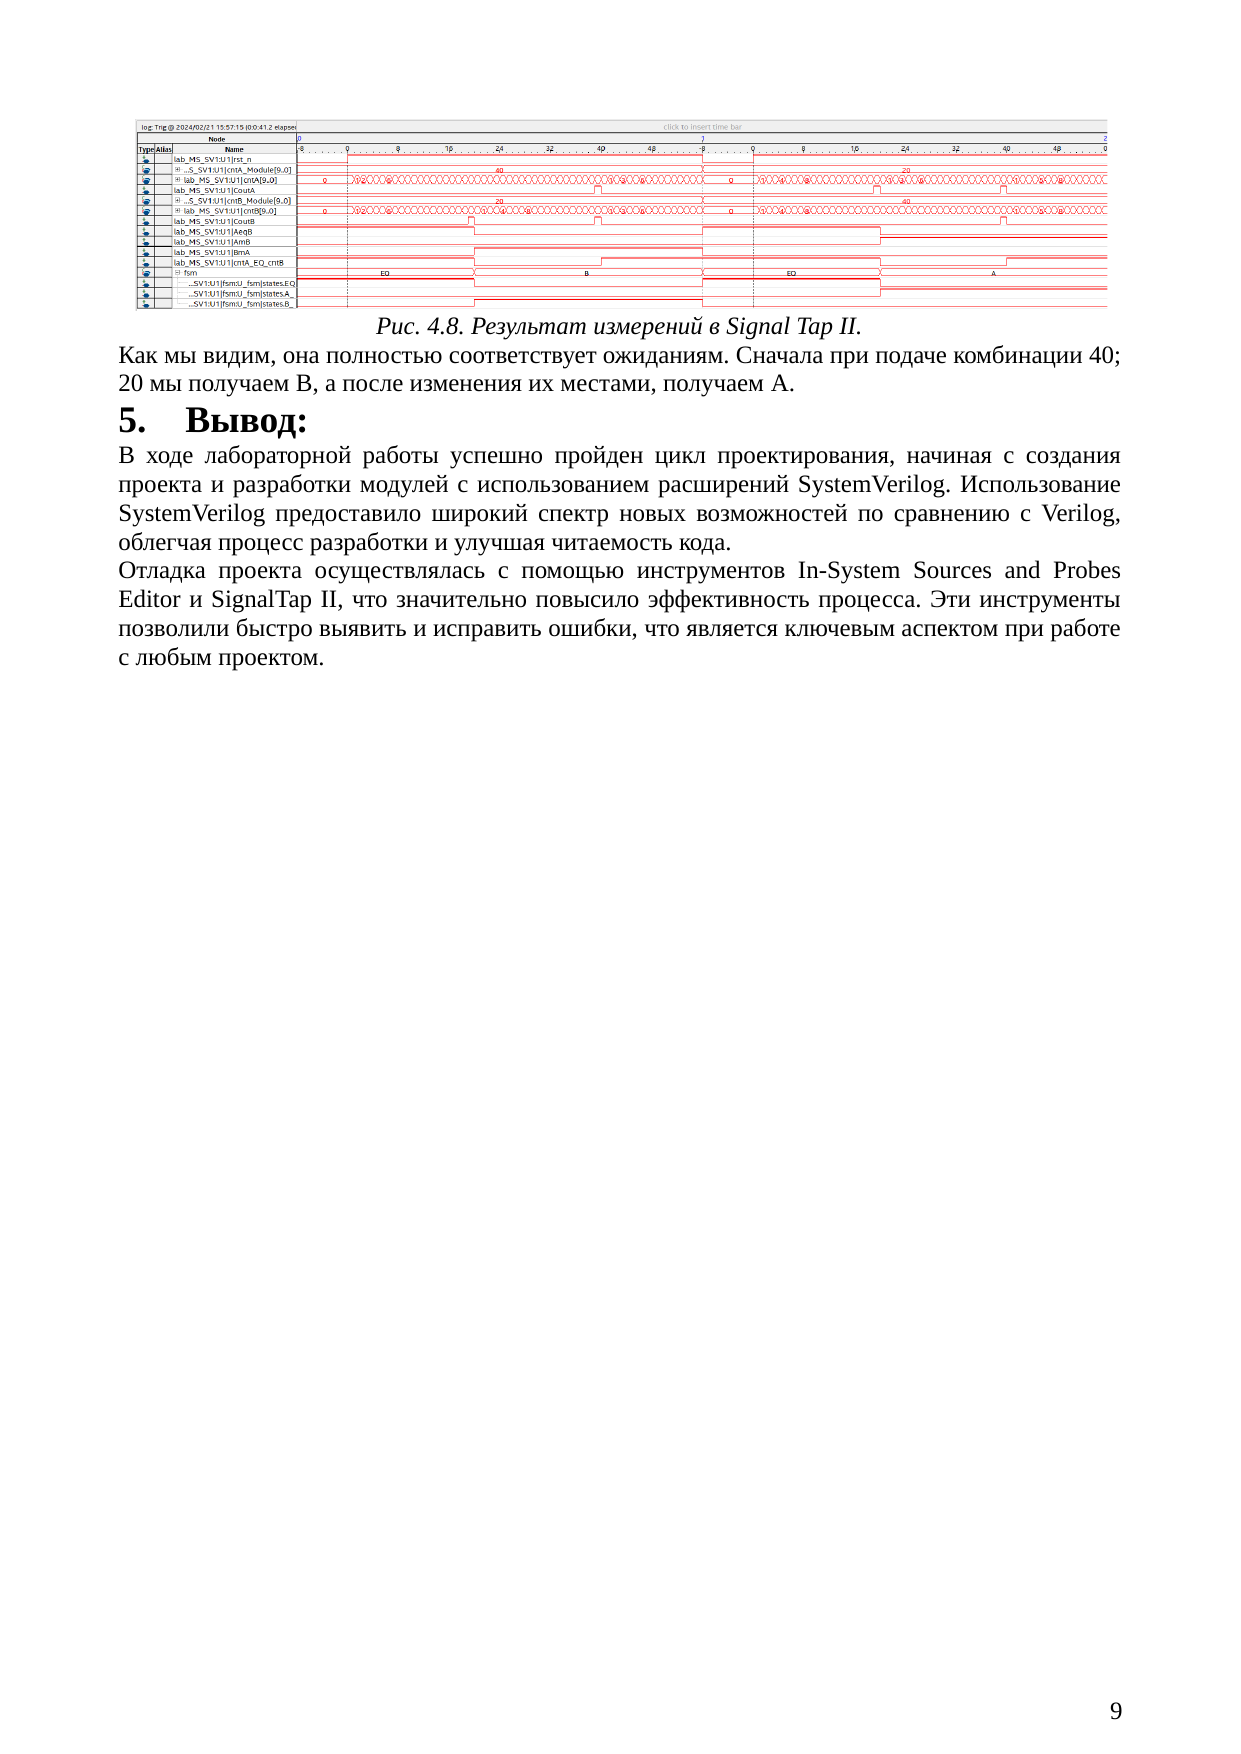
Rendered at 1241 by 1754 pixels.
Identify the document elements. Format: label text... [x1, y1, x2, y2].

picture [132, 118, 1108, 311]
text В ходе лабораторной работы успешно пройден цикл проектирования, начиная с создания проекта и разработки модулей с использованием расширений SystemVerilog. Использование SystemVerilog предоставило широкий спектр новых возможностей по сравнению с Verilog, облегчая процесс разработки и улучшая читаемость кода. [118, 440, 1122, 555]
text Как мы видим, она полностью соответствует ожиданиям. Сначала при подаче комбинации 40; 20 мы получаем B, а после изменения их местами, получаем A. [118, 340, 1122, 397]
text Отладка проекта осуществлялась с помощью инструментов In-System Sources and Probes Editor и SignalTap II, что значительно повысило эффективность процесса. Эти инструменты позволили быстро выявить и исправить ошибки, что является ключевым аспектом при работе с любым проектом. [118, 555, 1122, 670]
subtitle Вывод: [118, 397, 1122, 440]
